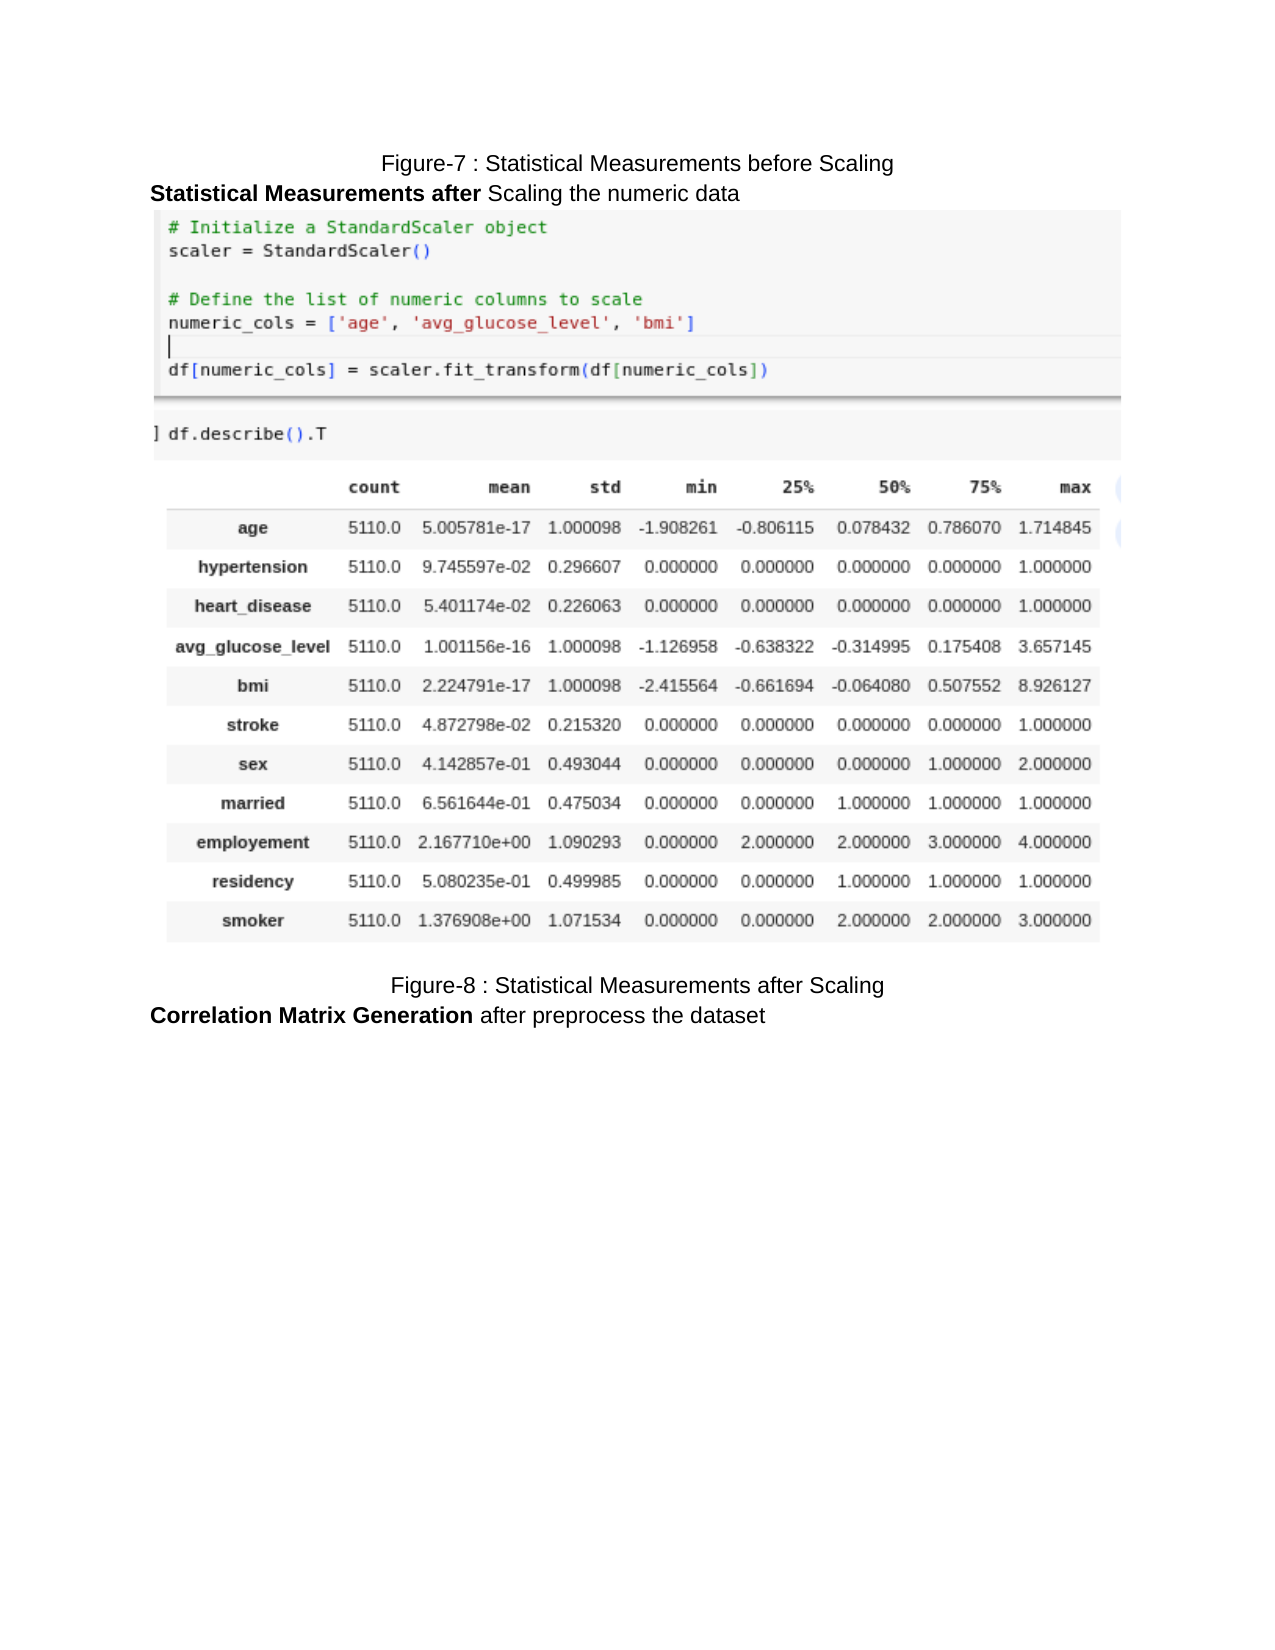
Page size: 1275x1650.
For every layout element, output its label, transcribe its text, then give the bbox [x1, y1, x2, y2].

picture [153, 210, 1122, 969]
text Figure-7 : Statistical Measurements before Scaling [150, 150, 1125, 176]
text Figure-8 : Statistical Measurements after Scaling [150, 972, 1125, 998]
text Correlation Matrix Generation after preprocess the dataset [150, 1002, 1125, 1029]
text Statistical Measurements after Scaling the numeric data [150, 180, 1125, 207]
